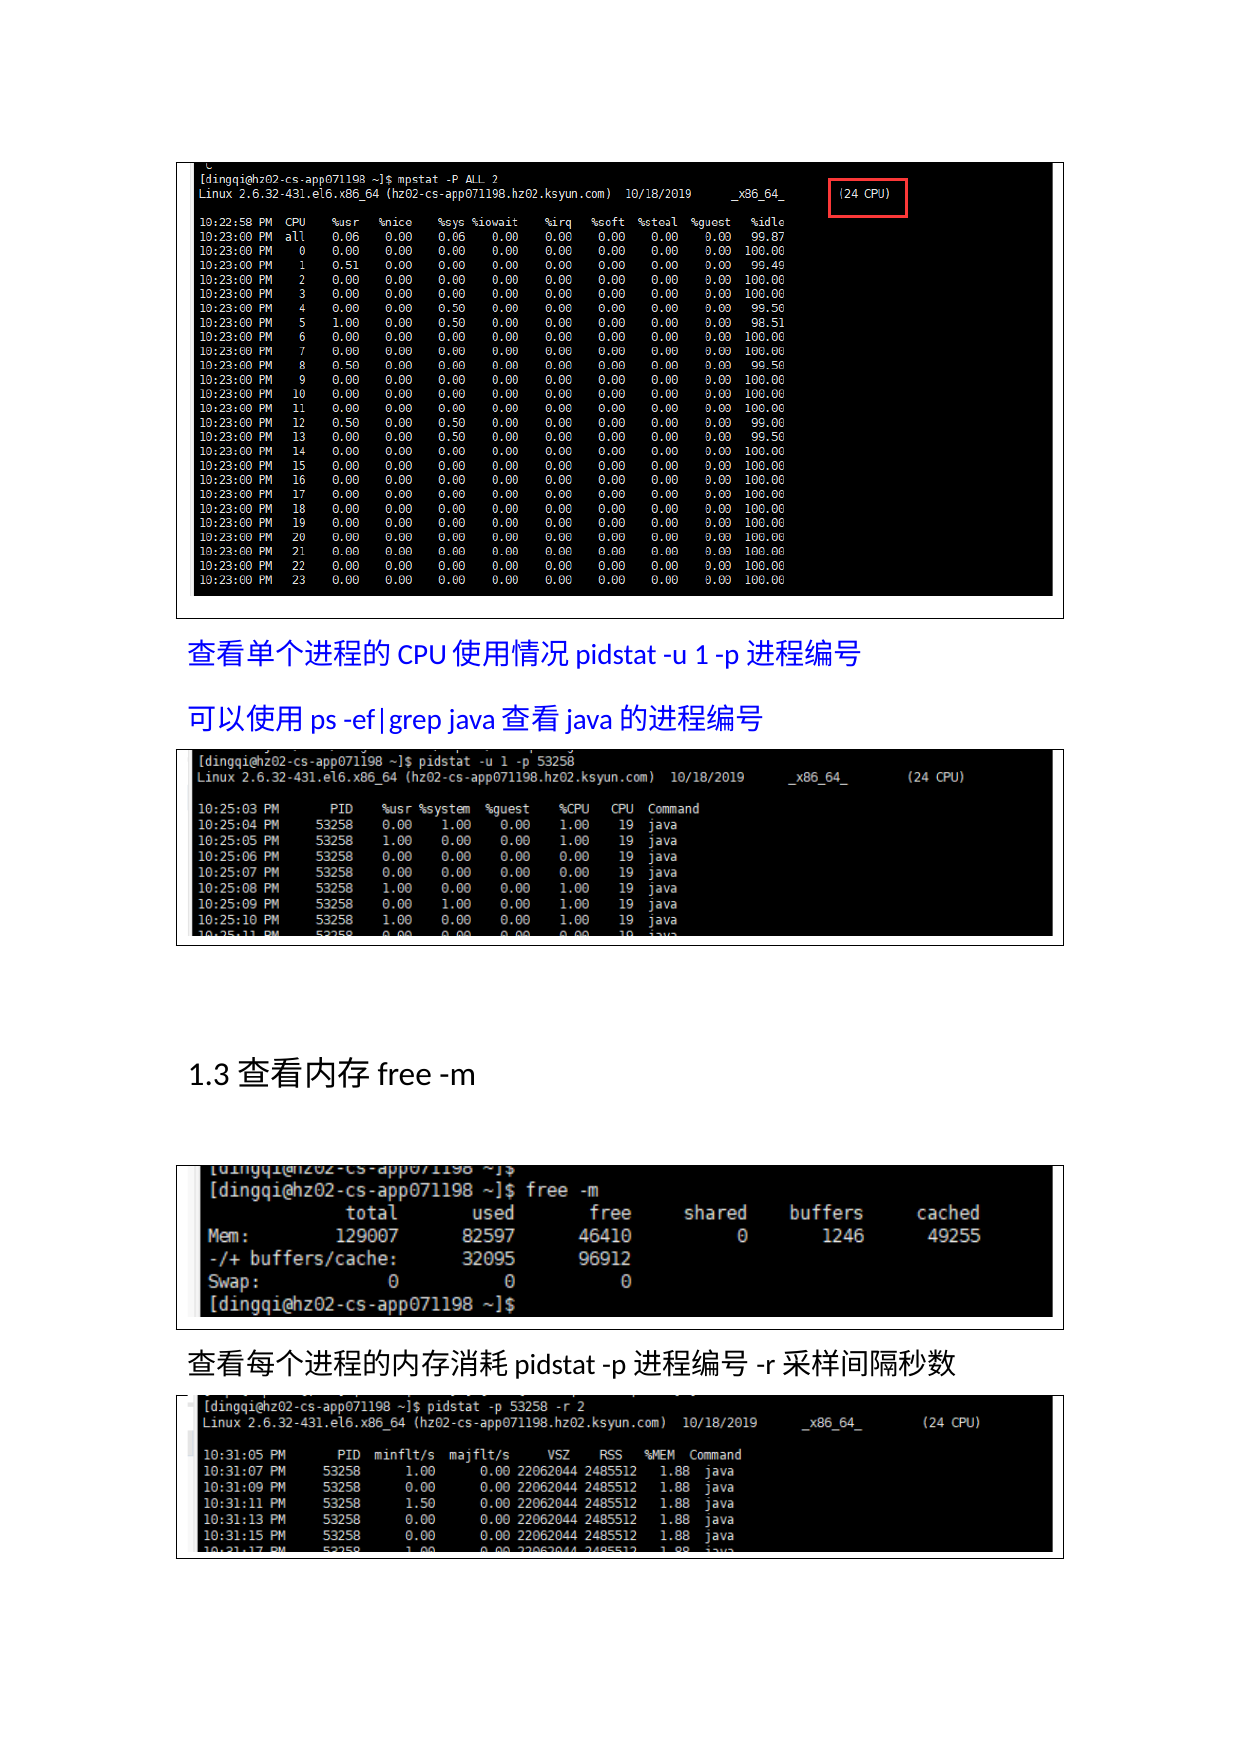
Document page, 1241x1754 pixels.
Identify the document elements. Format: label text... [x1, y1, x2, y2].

text 查看每个进程的内存消耗pidstat -p 进程编号 -r 采样间隔秒数 [187, 1330, 1053, 1394]
picture [187, 163, 1053, 596]
table_header [177, 750, 1063, 945]
subtitle 查看内存free -m [187, 1038, 1053, 1103]
picture [187, 1166, 1053, 1317]
table_header [177, 163, 1063, 618]
list 可以使用ps -ef|grep java查看java的进程编号 [187, 684, 1053, 749]
list 查看单个进程的CPU使用情况pidstat -u 1 -p 进程编号 [187, 619, 1053, 684]
table_header [177, 1166, 1063, 1328]
picture [187, 1395, 1053, 1552]
table_header [177, 1396, 1063, 1558]
picture [187, 750, 1053, 936]
